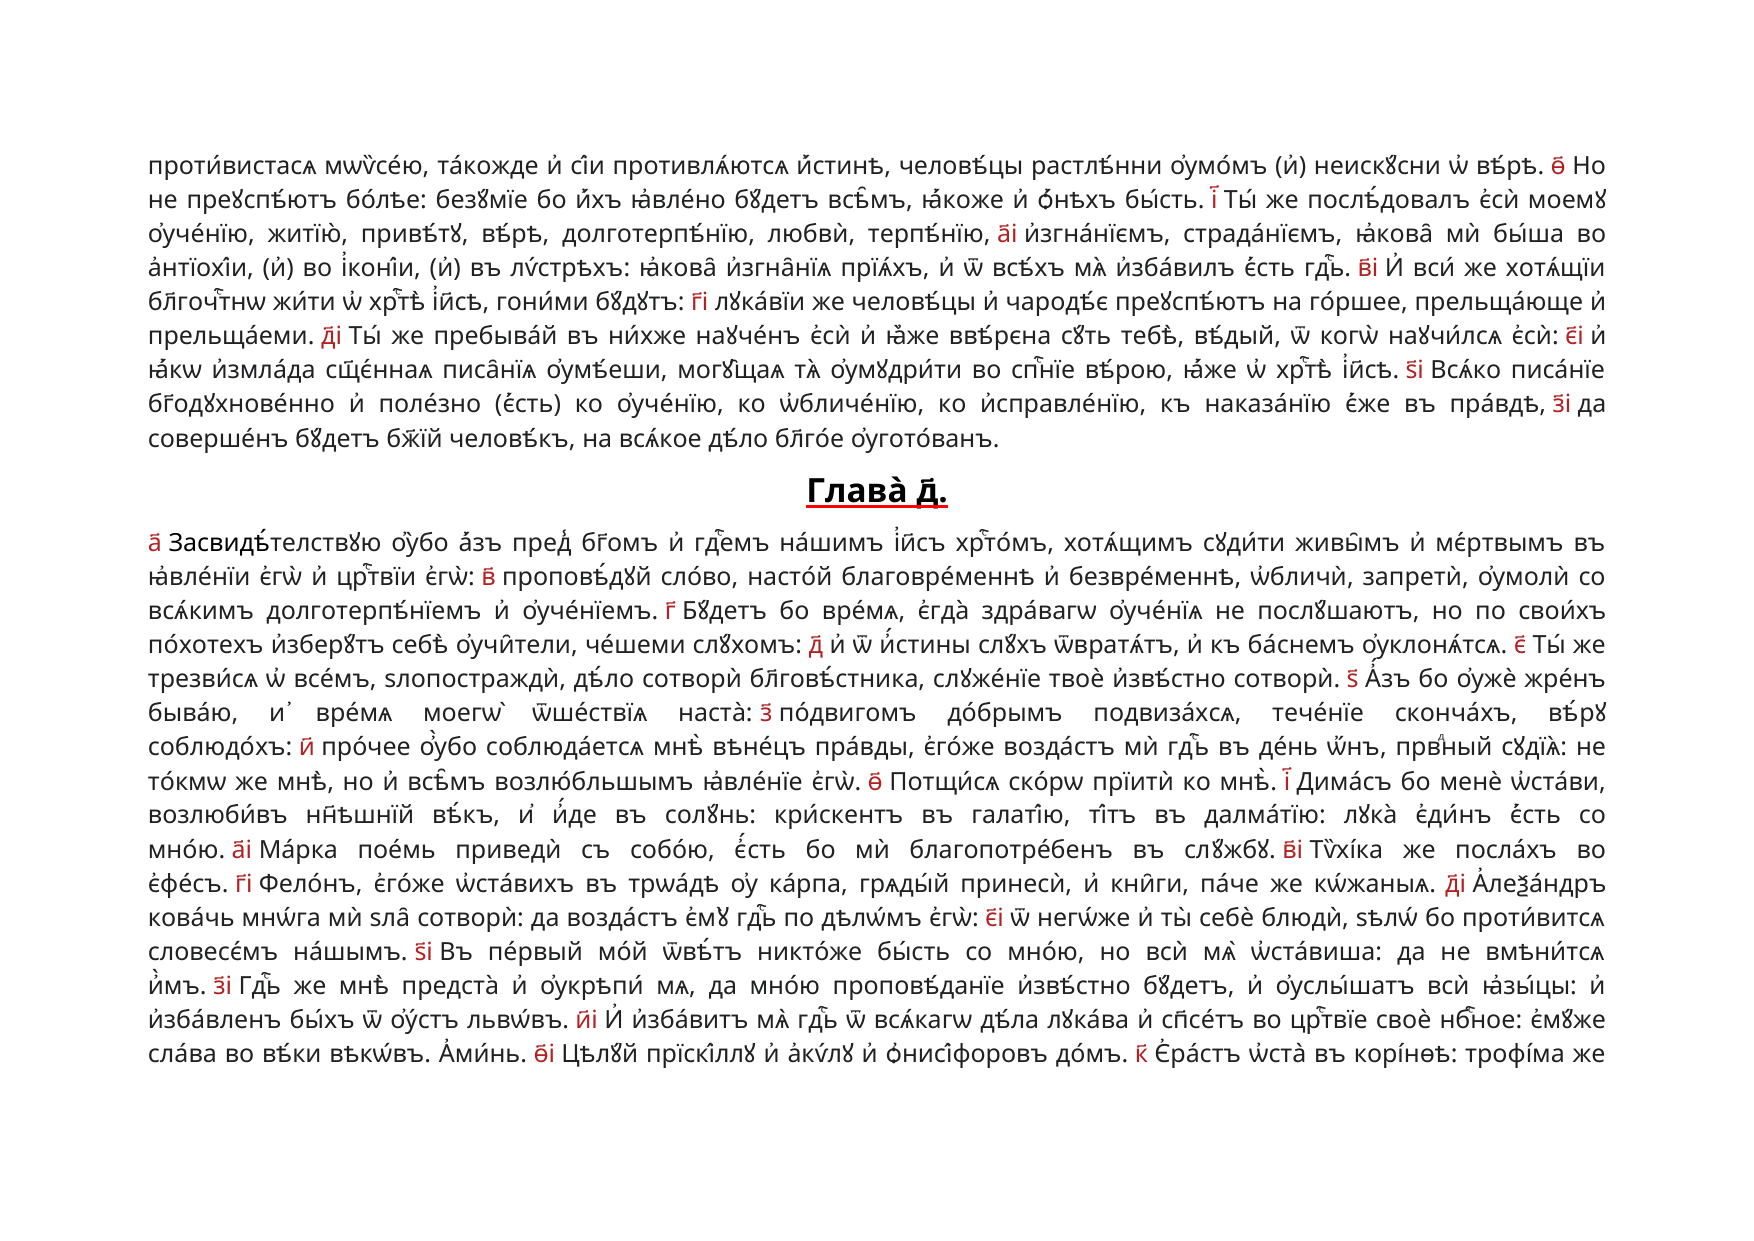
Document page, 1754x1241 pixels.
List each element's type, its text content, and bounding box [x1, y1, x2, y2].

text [148, 148, 1606, 454]
text Глава̀ д҃. [148, 467, 1606, 512]
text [148, 525, 1606, 1070]
